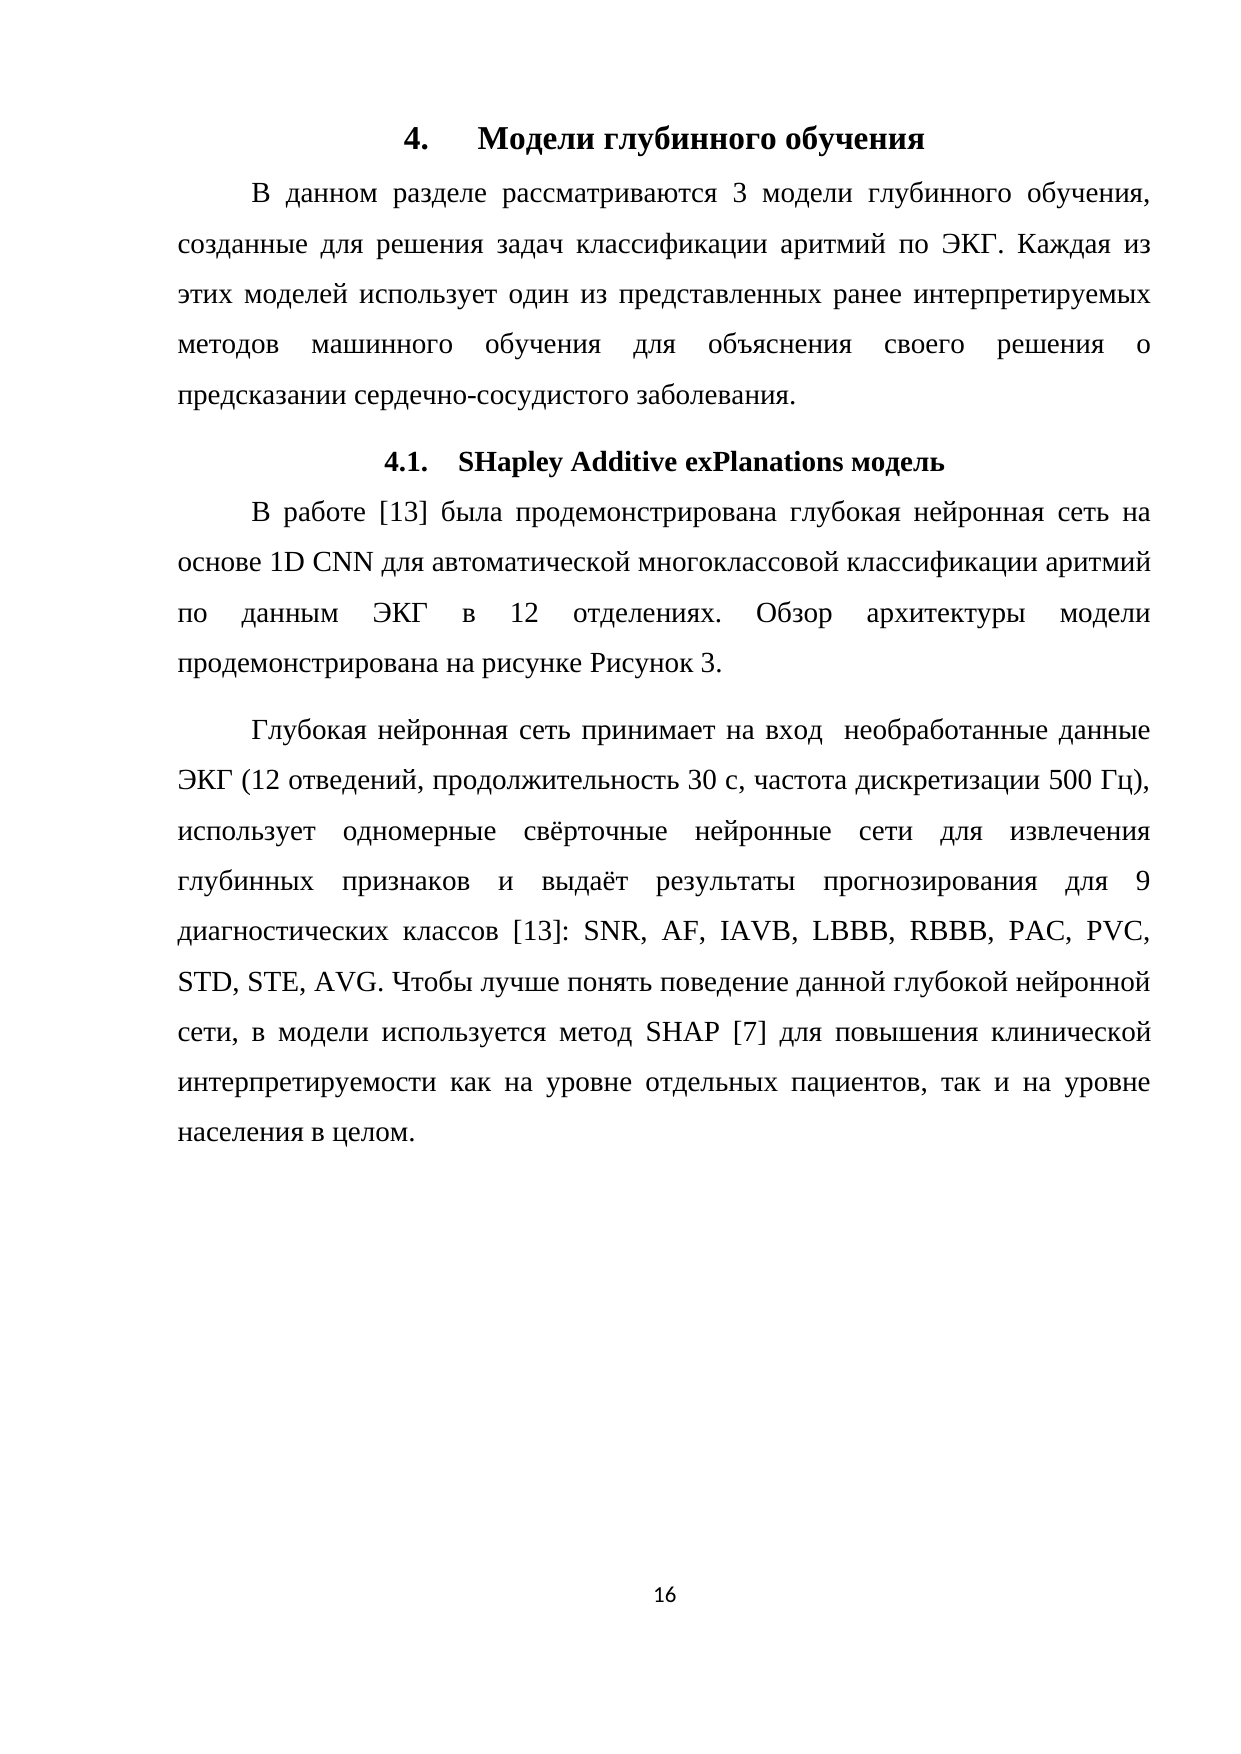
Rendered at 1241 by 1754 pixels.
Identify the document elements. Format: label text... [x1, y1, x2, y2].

list Модели глубинного обучения [177, 118, 1152, 156]
text В данном разделе рассматриваются 3 модели глубинного обучения, созданные для решения задач классификации аритмий по ЭКГ. Каждая из этих моделей использует один из представленных ранее интерпретируемых методов машинного обучения для объяснения своего решения о предсказании сердечно-сосудистого заболевания. [177, 176, 1152, 410]
text Глубокая нейронная сеть принимает на вход необработанные данные ЭКГ (12 отведений, продолжительность 30 с, частота дискретизации 500 Гц), использует одномерные свёрточные нейронные сети для извлечения глубинных признаков и выдаёт результаты прогнозирования для 9 диагностических классов [13]: SNR, AF, IAVB, LBBB, RBBB, PAC, PVC, STD, STE, AVG. Чтобы лучше понять поведение данной глубокой нейронной сети, в модели используется метод SHAP [7] для повышения клинической интерпретируемости как на уровне отдельных пациентов, так и на уровне населения в целом. [177, 712, 1152, 1148]
text В работе [13] была продемонстрирована глубокая нейронная сеть на основе 1D CNN для автоматической многоклассовой классификации аритмий по данным ЭКГ в 12 отделениях. Обзор архитектуры модели продемонстрирована на рисунке 3. [177, 494, 1152, 679]
list SHapley Additive exPlanations модель [177, 444, 1152, 477]
